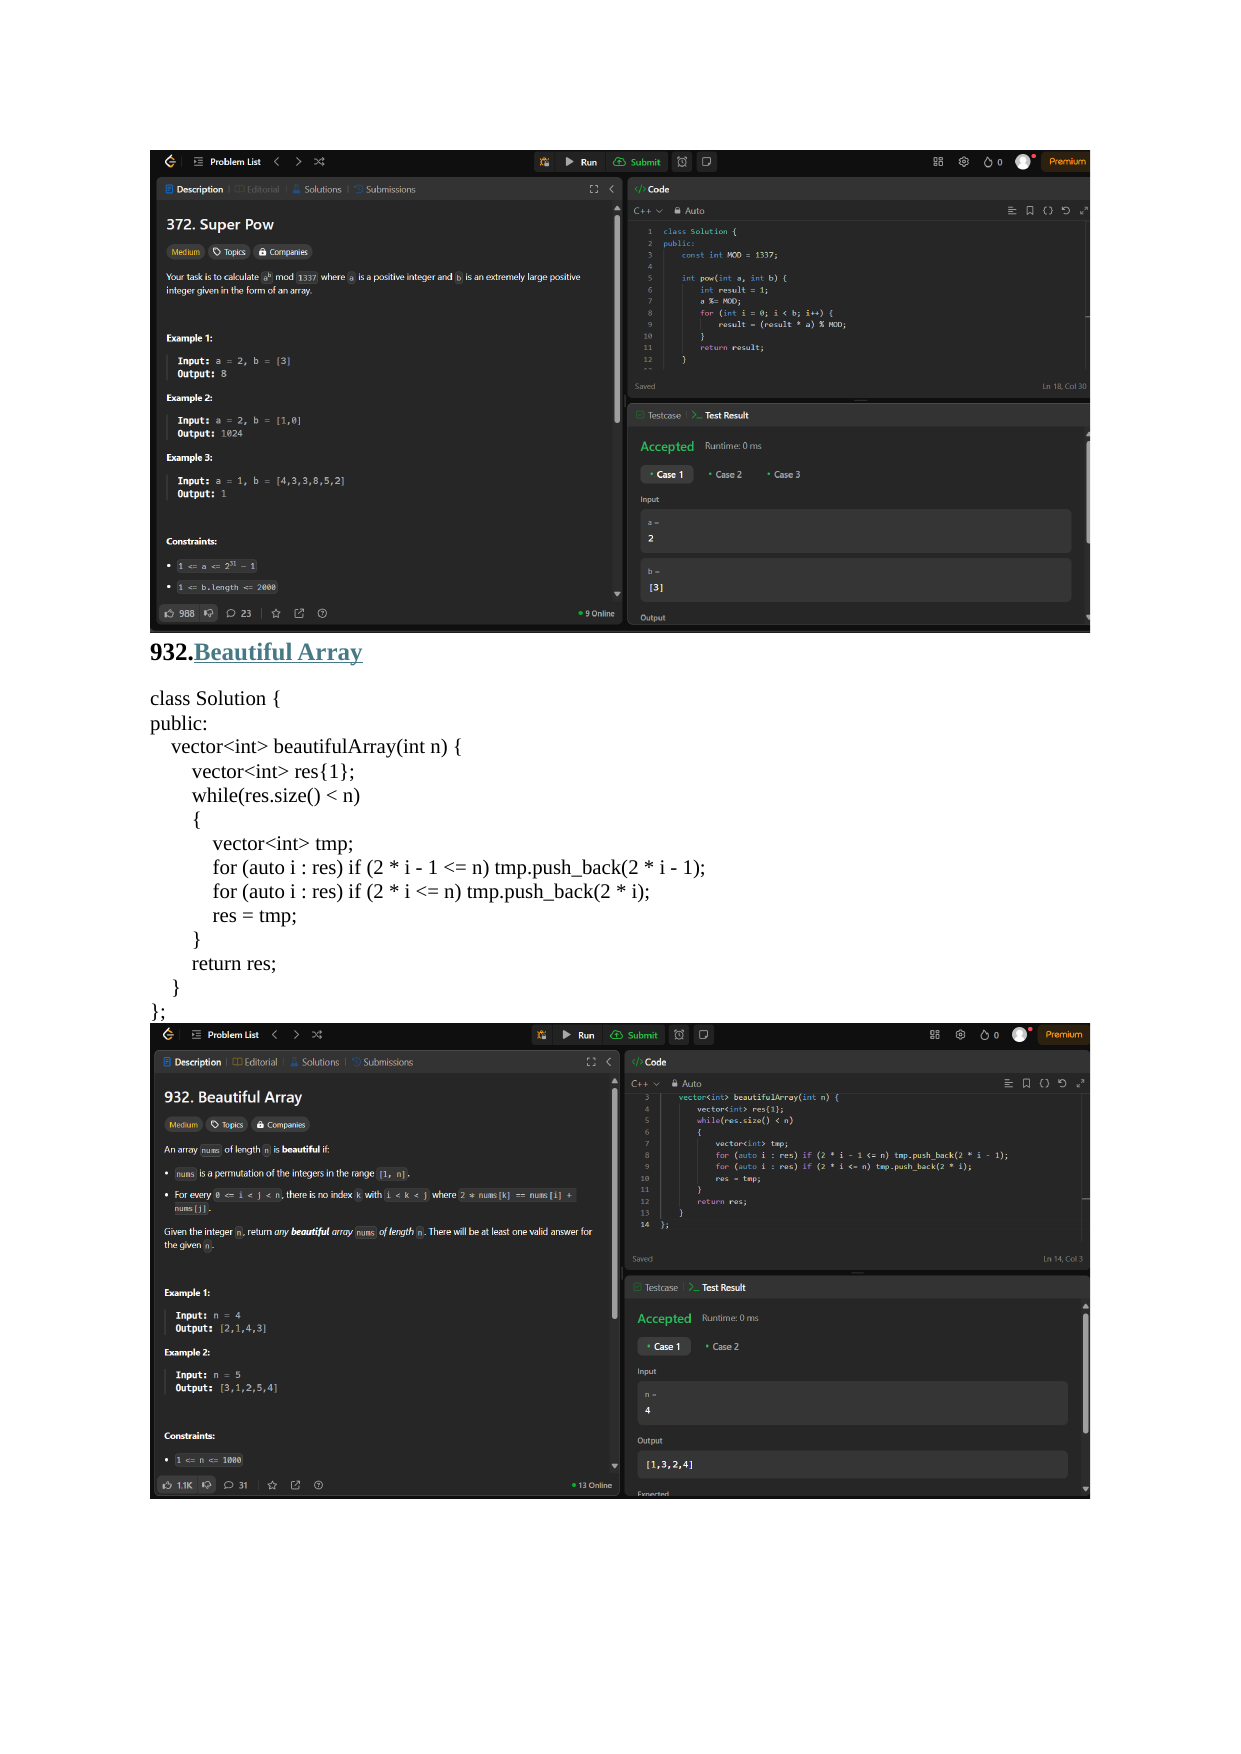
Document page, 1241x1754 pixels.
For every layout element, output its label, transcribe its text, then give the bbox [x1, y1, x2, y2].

text } [150, 927, 1090, 951]
text for (auto i : res) if (2 * i - 1 <= n) tmp.push_back(2 * i - 1); [150, 855, 1090, 879]
text while(res.size() < n) [150, 783, 1090, 807]
text 932.Beautiful Array [150, 633, 1090, 665]
text public: [150, 710, 1090, 734]
text vector<int> res{1}; [150, 758, 1090, 783]
picture [150, 150, 1091, 633]
text }; [150, 999, 1090, 1023]
text class Solution { [150, 686, 1090, 710]
text return res; [150, 951, 1090, 975]
text vector<int> tmp; [150, 831, 1090, 855]
text for (auto i : res) if (2 * i <= n) tmp.push_back(2 * i); [150, 879, 1090, 903]
text } [150, 975, 1090, 999]
picture [150, 1023, 1091, 1499]
text { [150, 807, 1090, 831]
text vector<int> beautifulArray(int n) { [150, 734, 1090, 758]
text res = tmp; [150, 903, 1090, 927]
